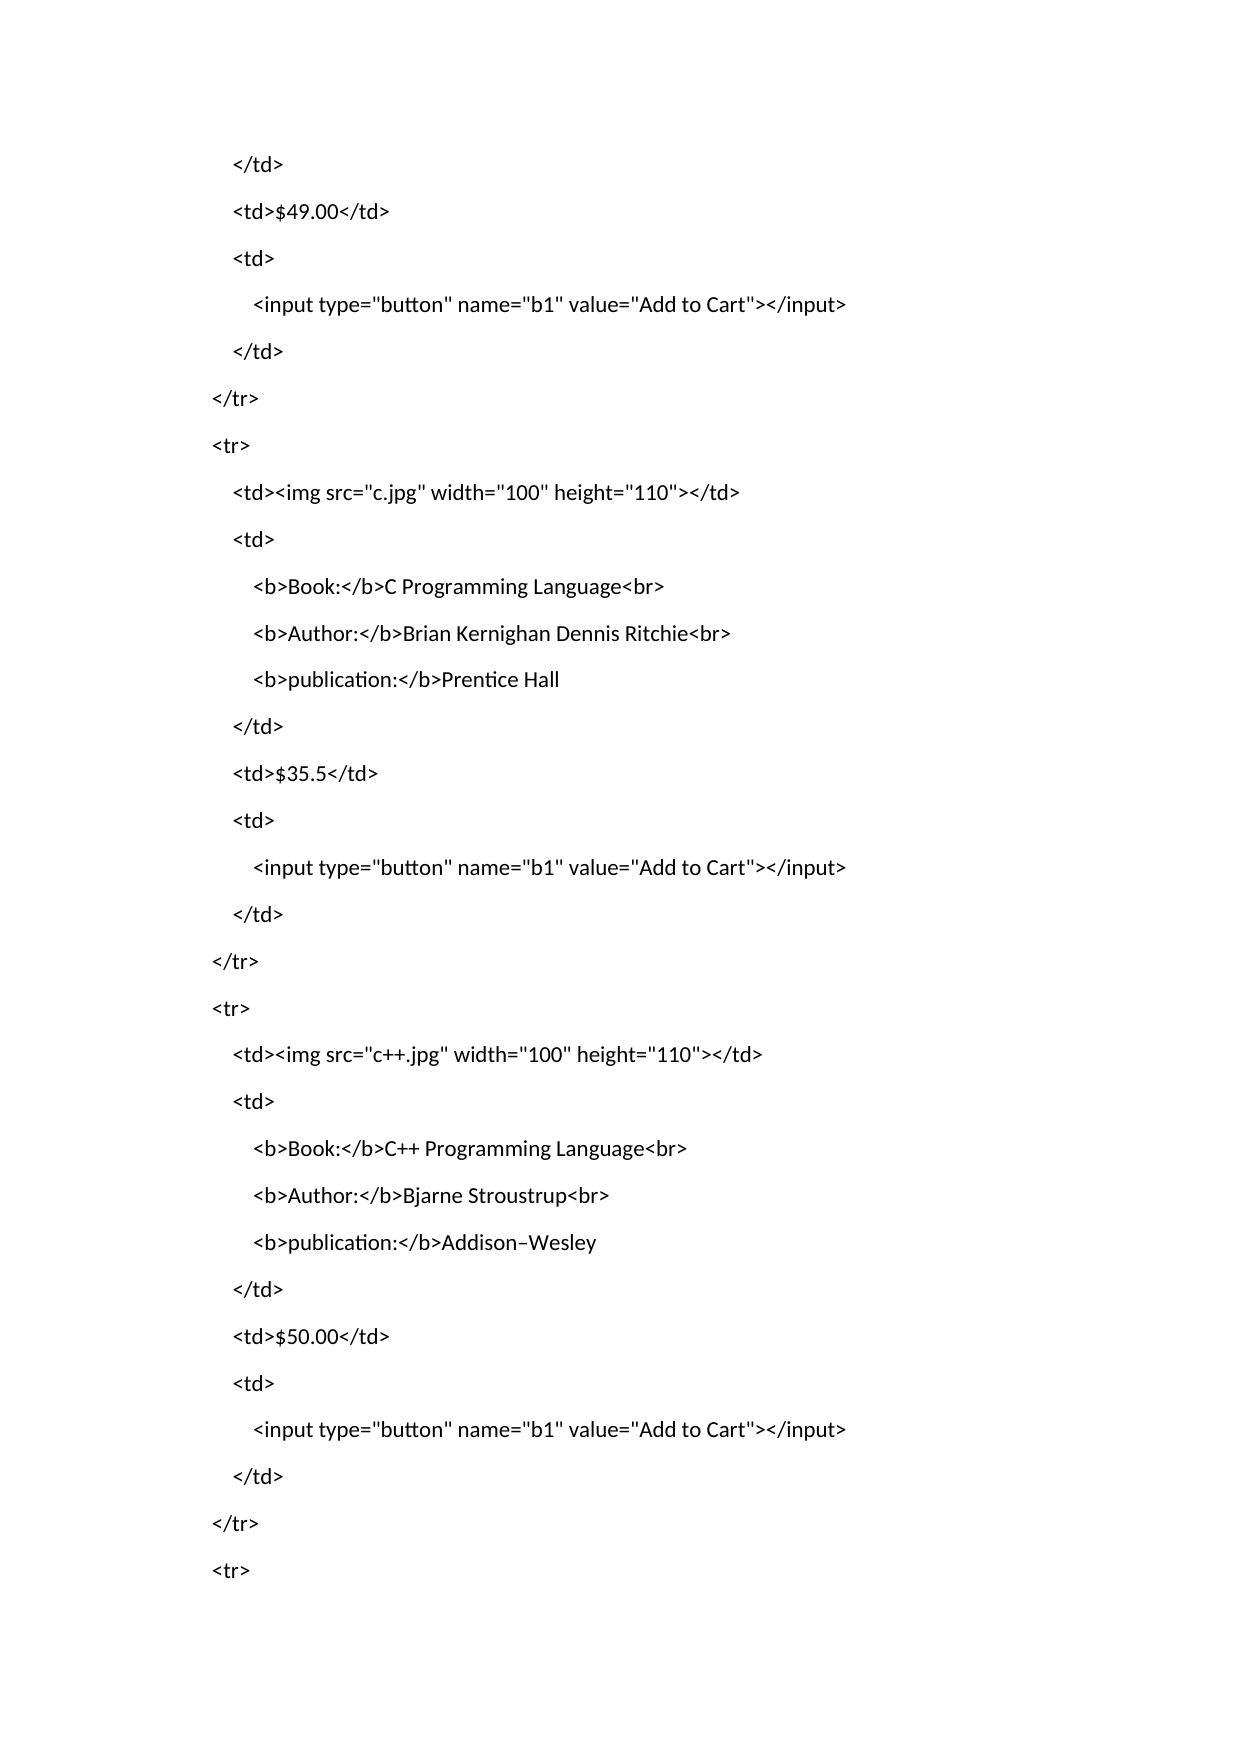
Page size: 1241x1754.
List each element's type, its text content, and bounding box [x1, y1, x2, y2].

text <td>$50.00</td> [150, 1322, 1090, 1350]
text </td> [150, 1462, 1090, 1491]
text </td> [150, 150, 1090, 178]
text <b>Author:</b>Brian Kernighan Dennis Ritchie<br> [150, 619, 1090, 647]
text </td> [150, 712, 1090, 741]
text </td> [150, 1275, 1090, 1303]
text <input type="button" name="b1" value="Add to Cart"></input> [150, 291, 1090, 319]
text </tr> [150, 947, 1090, 975]
text <td> [150, 1087, 1090, 1116]
text <td> [150, 1369, 1090, 1397]
text <tr> [150, 994, 1090, 1022]
text <b>publication:</b>Prentice Hall [150, 666, 1090, 694]
text <input type="button" name="b1" value="Add to Cart"></input> [150, 853, 1090, 881]
text <td><img src="c++.jpg" width="100" height="110"></td> [150, 1041, 1090, 1069]
text <td> [150, 525, 1090, 553]
text <b>Author:</b>Bjarne Stroustrup<br> [150, 1181, 1090, 1209]
text </td> [150, 337, 1090, 366]
text <b>Book:</b>C Programming Language<br> [150, 572, 1090, 600]
text <tr> [150, 1556, 1090, 1584]
text <b>publication:</b>Addison–Wesley [150, 1228, 1090, 1256]
text </td> [150, 900, 1090, 928]
text <b>Book:</b>C++ Programming Language<br> [150, 1134, 1090, 1162]
text <td><img src="c.jpg" width="100" height="110"></td> [150, 478, 1090, 506]
text <td> [150, 244, 1090, 272]
text <tr> [150, 431, 1090, 459]
text <td>$49.00</td> [150, 197, 1090, 225]
text <td> [150, 806, 1090, 834]
text </tr> [150, 384, 1090, 412]
text <input type="button" name="b1" value="Add to Cart"></input> [150, 1416, 1090, 1444]
text <td>$35.5</td> [150, 759, 1090, 787]
text </tr> [150, 1509, 1090, 1537]
